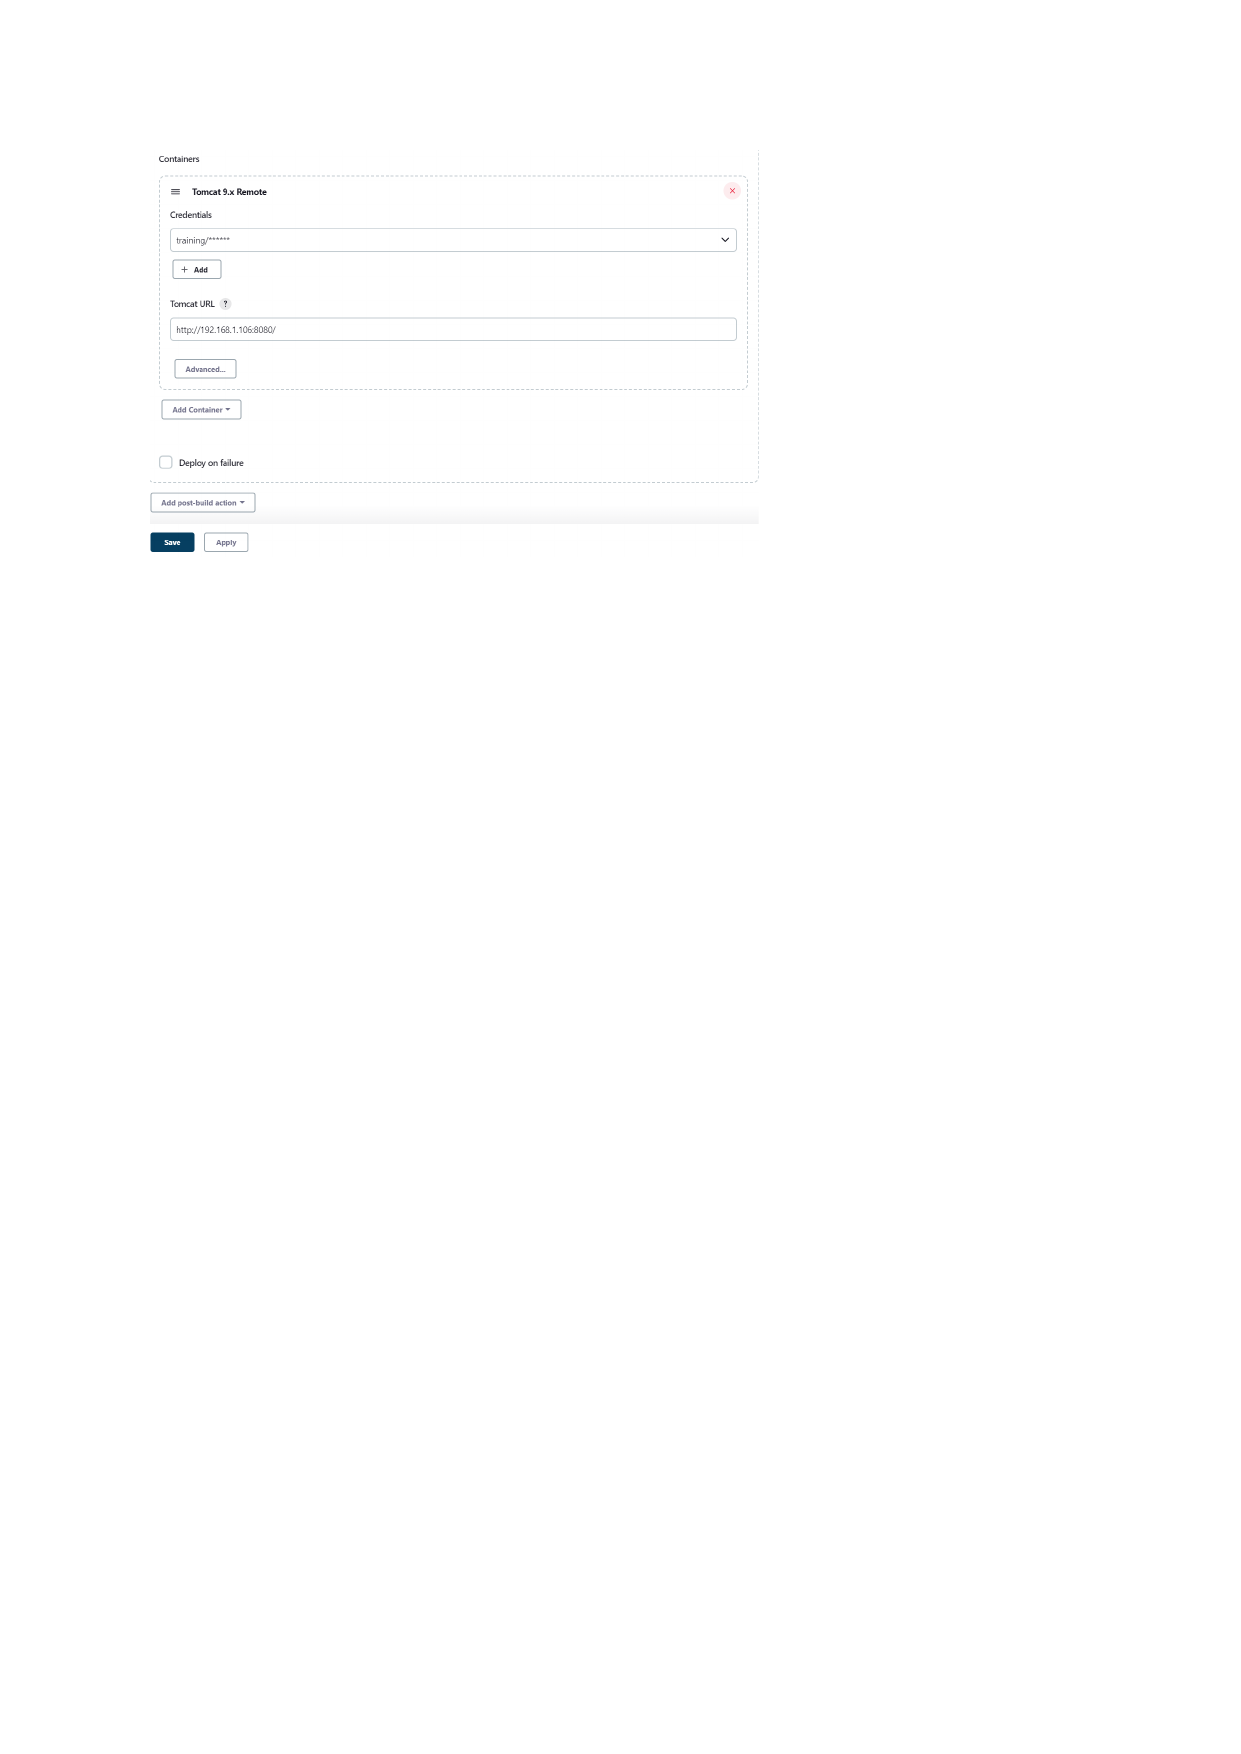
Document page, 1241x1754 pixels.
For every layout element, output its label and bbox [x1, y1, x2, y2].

picture [150, 150, 759, 557]
